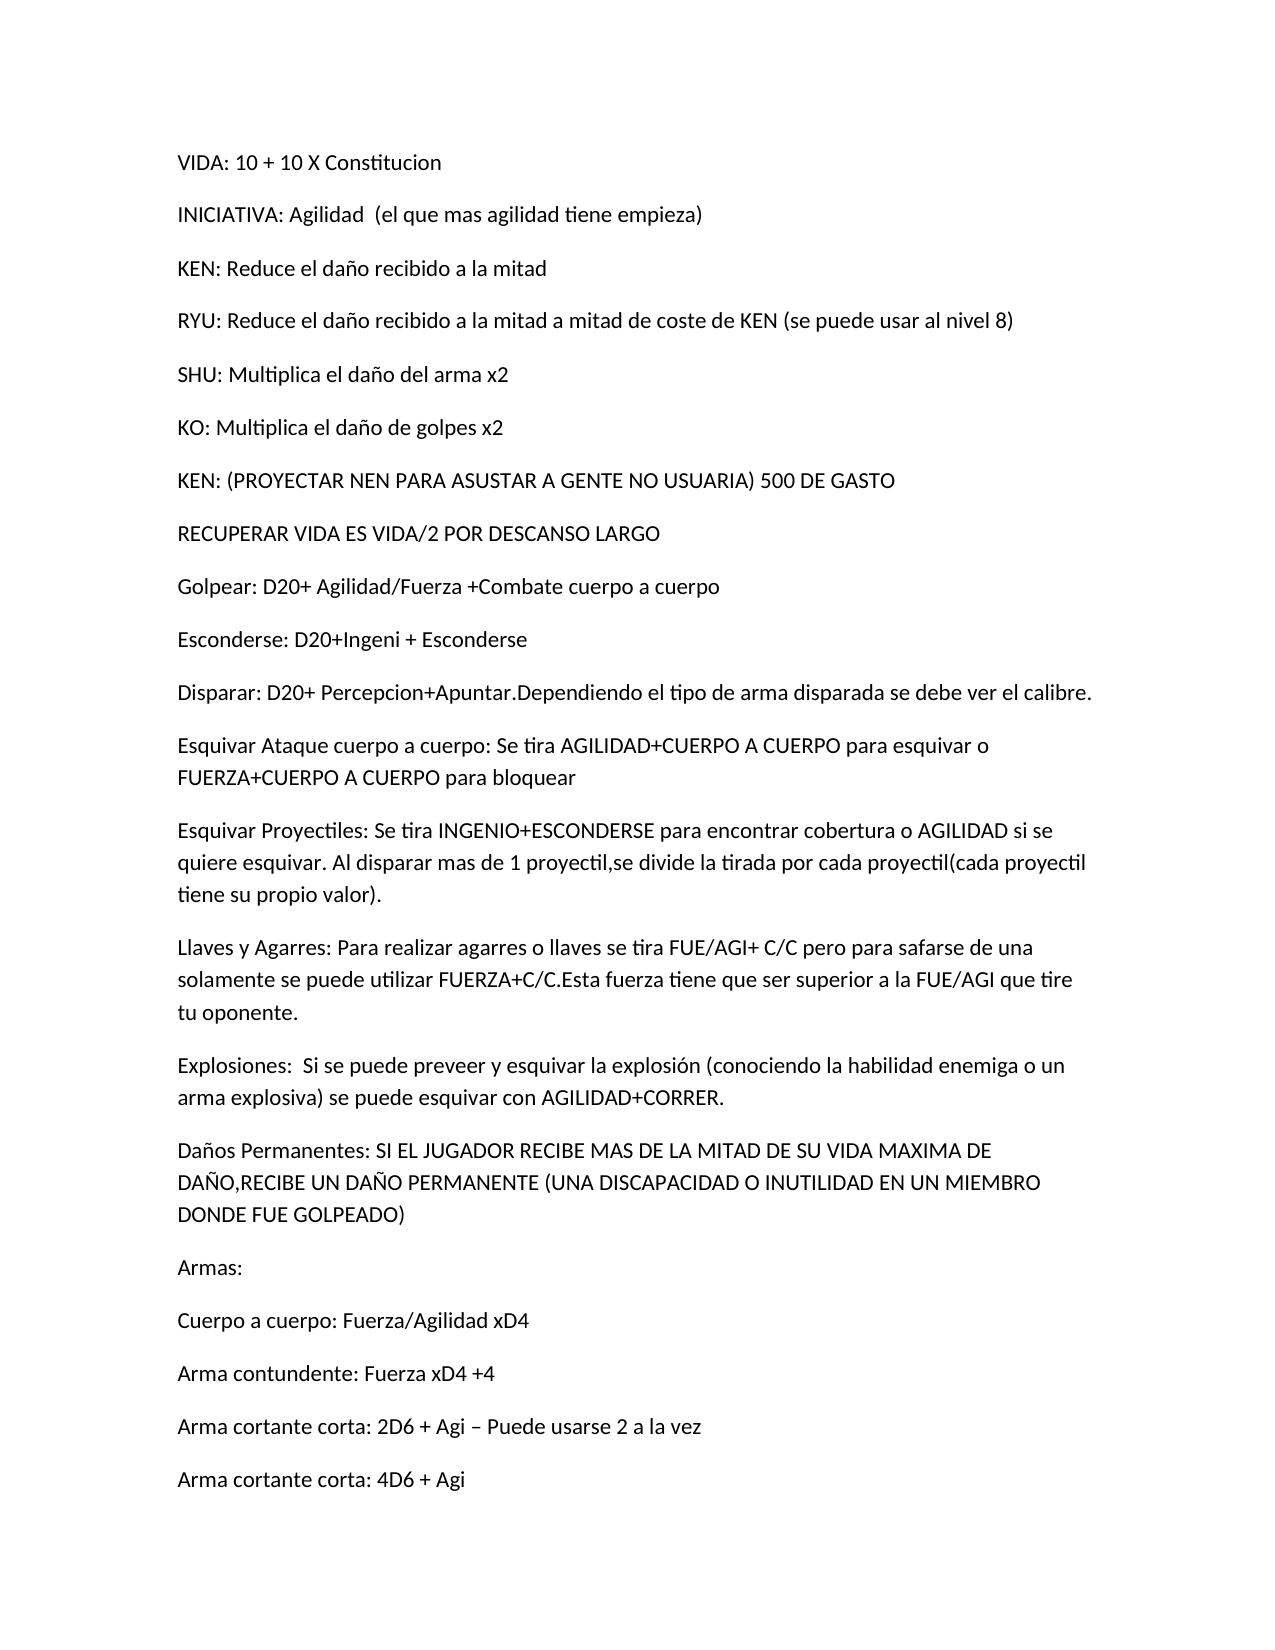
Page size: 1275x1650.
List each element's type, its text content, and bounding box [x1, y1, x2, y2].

text Arma cortante corta: 2D6 + Agi – Puede usarse 2 a la vez [177, 1412, 1098, 1441]
text Arma cortante corta: 4D6 + Agi [177, 1466, 1098, 1493]
text Cuerpo a cuerpo: Fuerza/Agilidad xD4 [177, 1306, 1098, 1334]
text VIDA: 10 + 10 X Constitucion [177, 148, 1098, 176]
text SHU: Multiplica el daño del arma x2 [177, 360, 1098, 388]
text INICIATIVA: Agilidad (el que mas agilidad tiene empieza) [177, 201, 1098, 229]
text Esquivar Proyectiles: Se tira INGENIO+ESCONDERSE para encontrar cobertura o AGILIDAD si se quiere esquivar. Al disparar mas de 1 proyectil,se divide la tirada por cada proyectil(cada proyectil tiene su propio valor). [177, 816, 1098, 908]
text Esquivar Ataque cuerpo a cuerpo: Se tira AGILIDAD+CUERPO A CUERPO para esquivar o FUERZA+CUERPO A CUERPO para bloquear [177, 731, 1098, 791]
text KO: Multiplica el daño de golpes x2 [177, 413, 1098, 441]
text KEN: Reduce el daño recibido a la mitad [177, 254, 1098, 282]
text Disparar: D20+ Percepcion+Apuntar.Dependiendo el tipo de arma disparada se debe ver el calibre. [177, 678, 1098, 706]
text Llaves y Agarres: Para realizar agarres o llaves se tira FUE/AGI+ C/C pero para safarse de una solamente se puede utilizar FUERZA+C/C.Esta fuerza tiene que ser superior a la FUE/AGI que tire tu oponente. [177, 933, 1098, 1026]
text Armas: [177, 1253, 1098, 1281]
text Arma contundente: Fuerza xD4 +4 [177, 1359, 1098, 1387]
text Daños Permanentes: SI EL JUGADOR RECIBE MAS DE LA MITAD DE SU VIDA MAXIMA DE DAÑO,RECIBE UN DAÑO PERMANENTE (UNA DISCAPACIDAD O INUTILIDAD EN UN MIEMBRO DONDE FUE GOLPEADO) [177, 1136, 1098, 1228]
text Esconderse: D20+Ingeni + Esconderse [177, 625, 1098, 653]
text RYU: Reduce el daño recibido a la mitad a mitad de coste de KEN (se puede usar al nivel 8) [177, 307, 1098, 335]
text Golpear: D20+ Agilidad/Fuerza +Combate cuerpo a cuerpo [177, 572, 1098, 600]
text RECUPERAR VIDA ES VIDA/2 POR DESCANSO LARGO [177, 519, 1098, 547]
text Explosiones: Si se puede preveer y esquivar la explosión (conociendo la habilidad enemiga o un arma explosiva) se puede esquivar con AGILIDAD+CORRER. [177, 1051, 1098, 1111]
text KEN: (PROYECTAR NEN PARA ASUSTAR A GENTE NO USUARIA) 500 DE GASTO [177, 466, 1098, 494]
